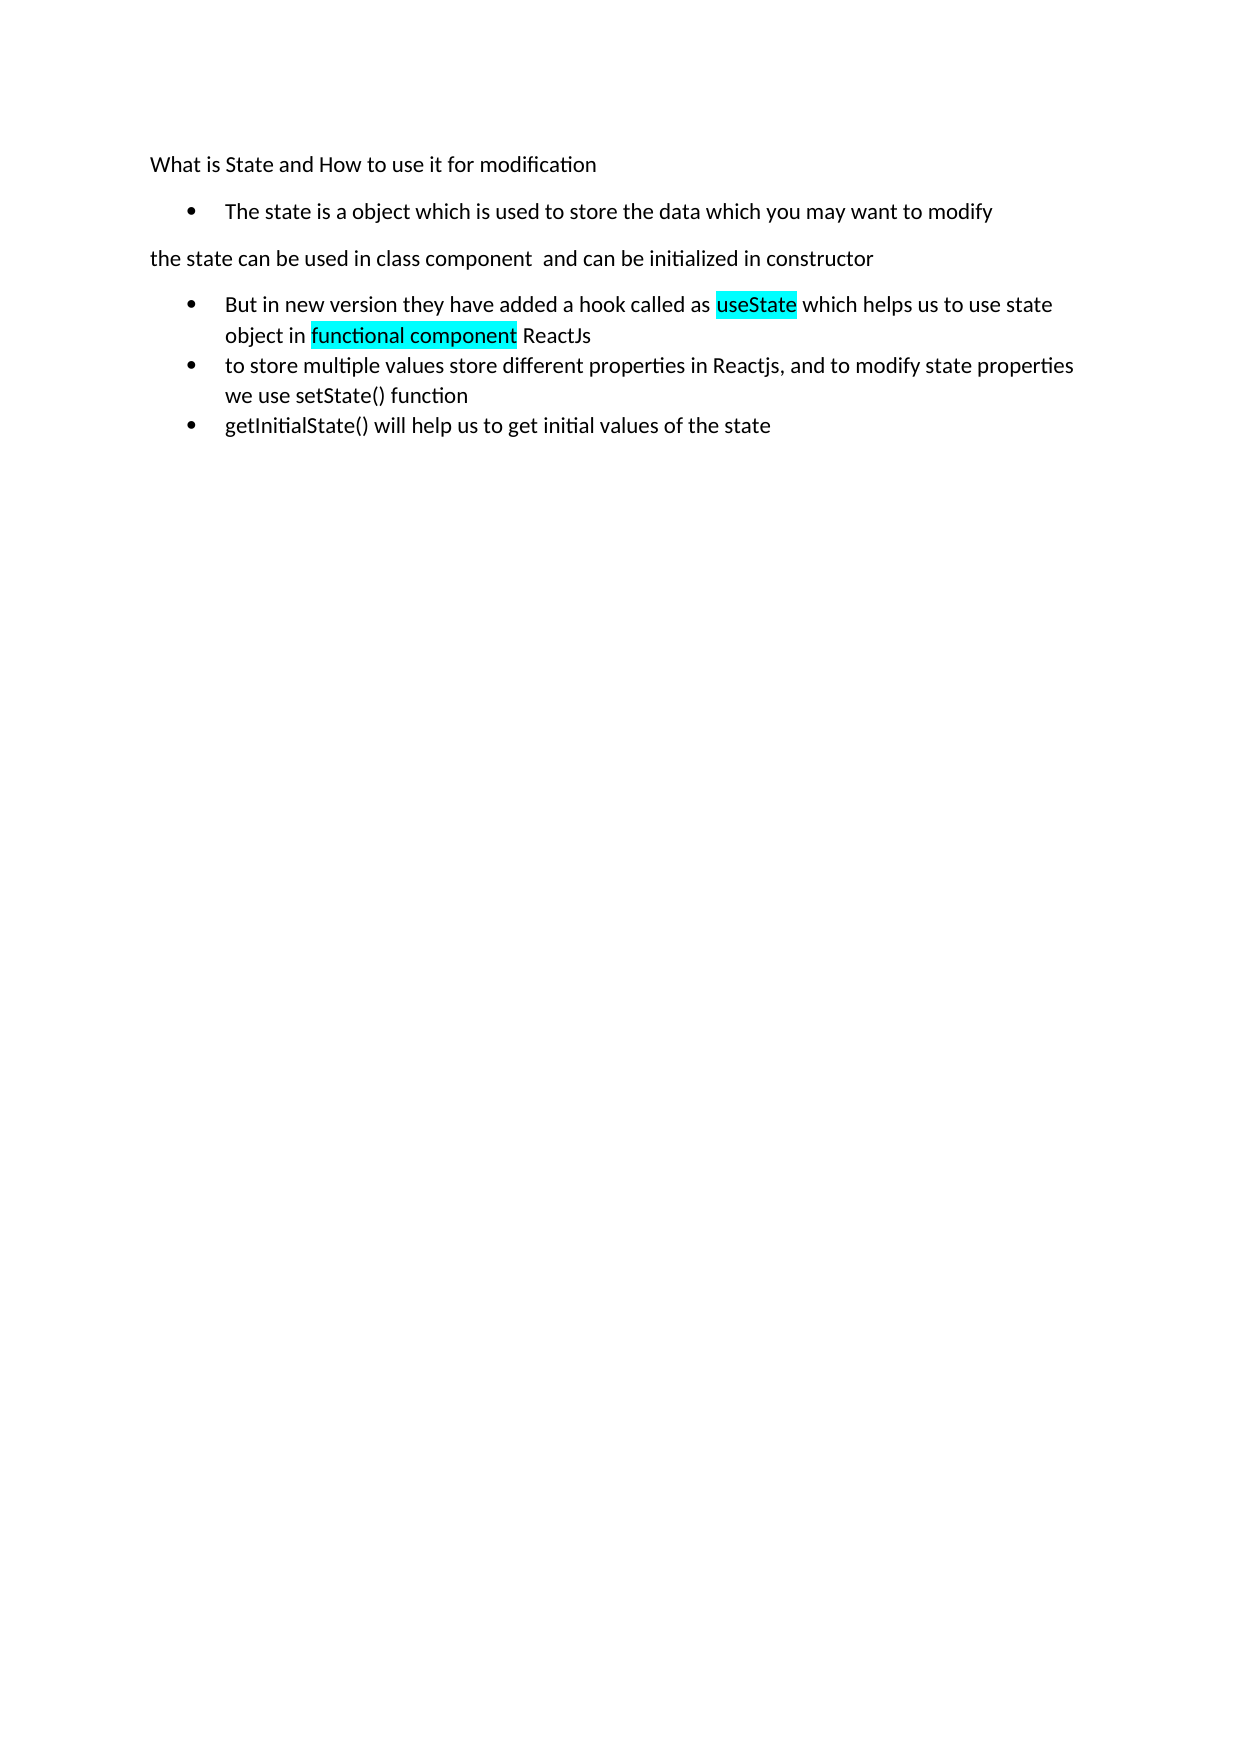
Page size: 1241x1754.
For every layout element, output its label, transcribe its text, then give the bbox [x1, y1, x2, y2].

text the state can be used in class component and can be initialized in constructor [150, 244, 1090, 272]
text What is State and How to use it for modification [150, 150, 1090, 178]
list The state is a object which is used to store the data which you may want to modify [187, 197, 1090, 225]
list But in new version they have added a hook called as useState which helps us to use state object in functional component ReactJs [187, 291, 1090, 349]
list to store multiple values store different properties in Reactjs, and to modify state properties we use setState() function [187, 351, 1090, 409]
list getInitialState() will help us to get initial values of the state [187, 411, 1090, 439]
